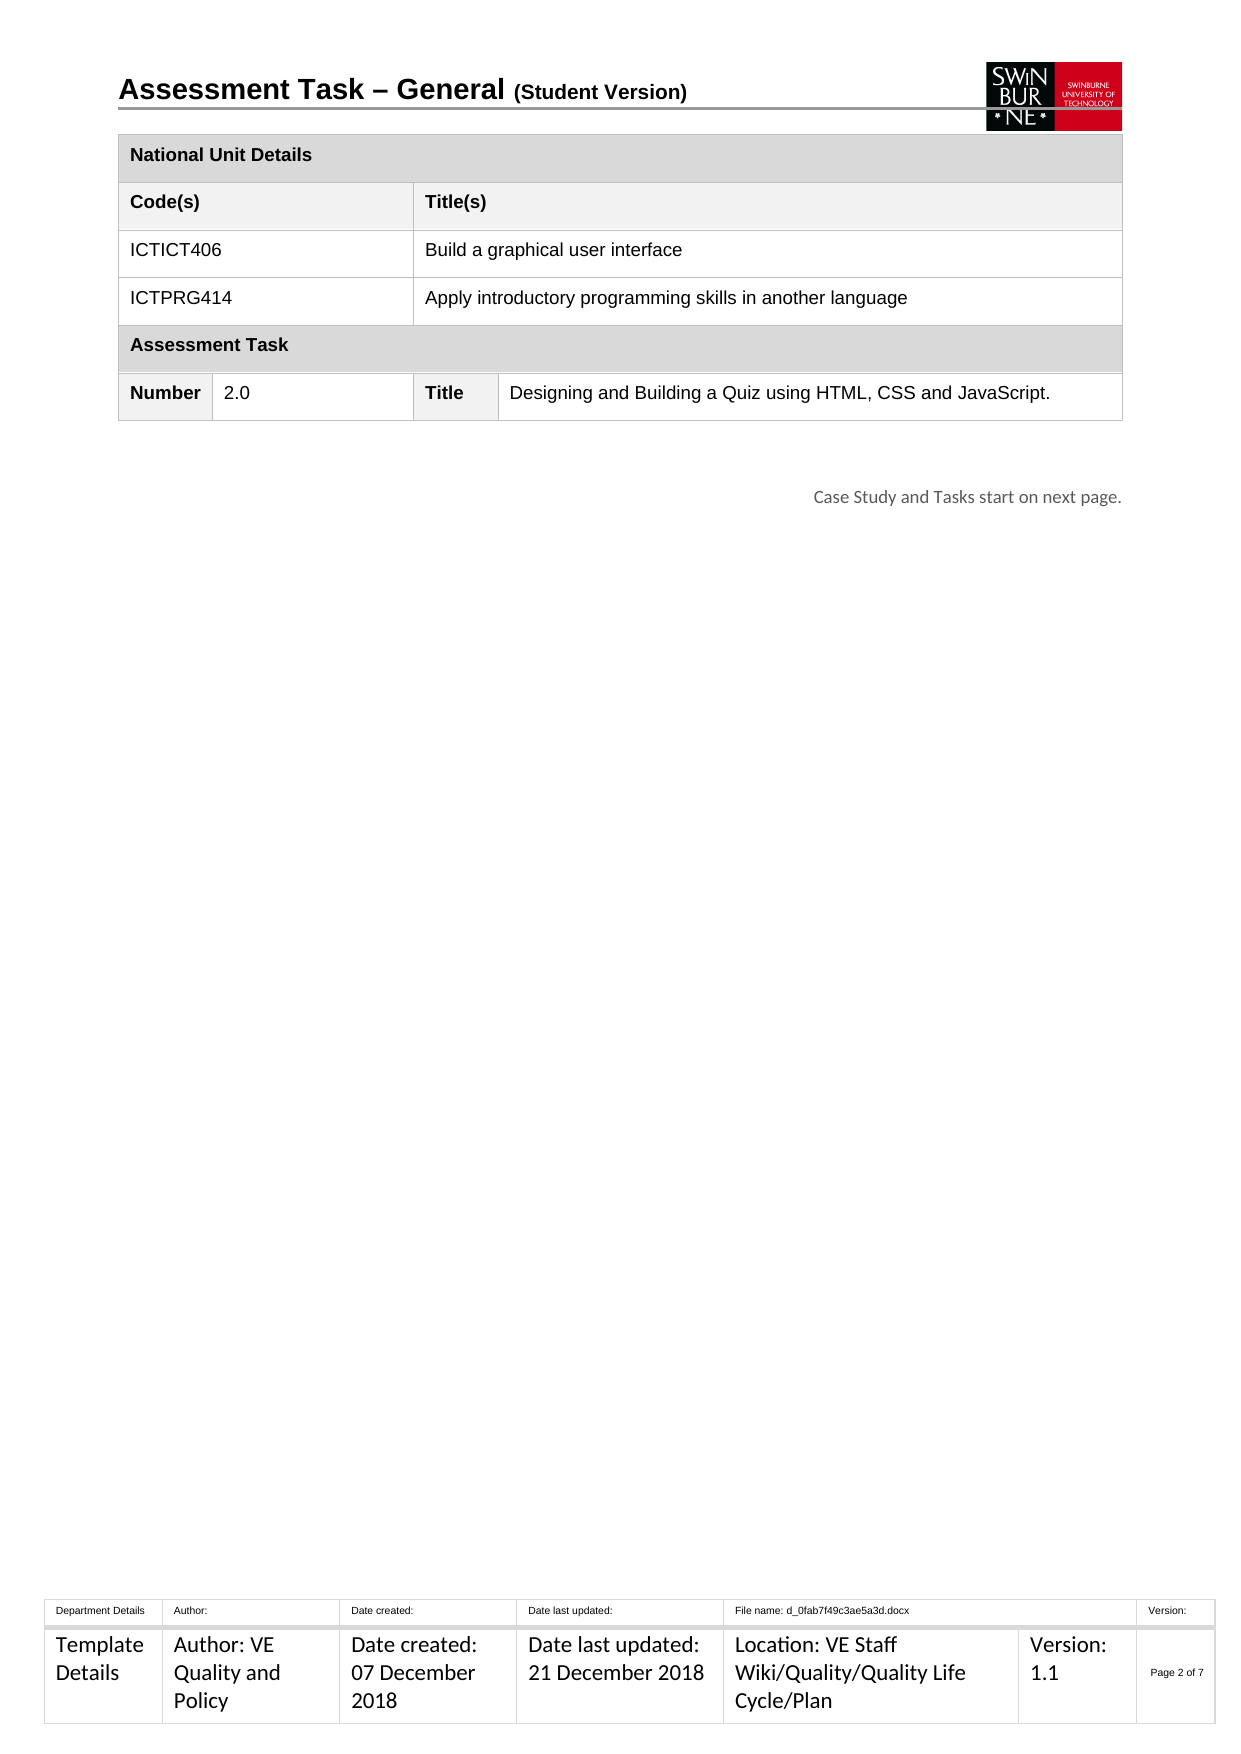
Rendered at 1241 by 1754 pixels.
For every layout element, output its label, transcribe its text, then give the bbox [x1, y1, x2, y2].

text Case Study and Tasks start on next page. [118, 486, 1122, 508]
picture [986, 62, 1123, 131]
